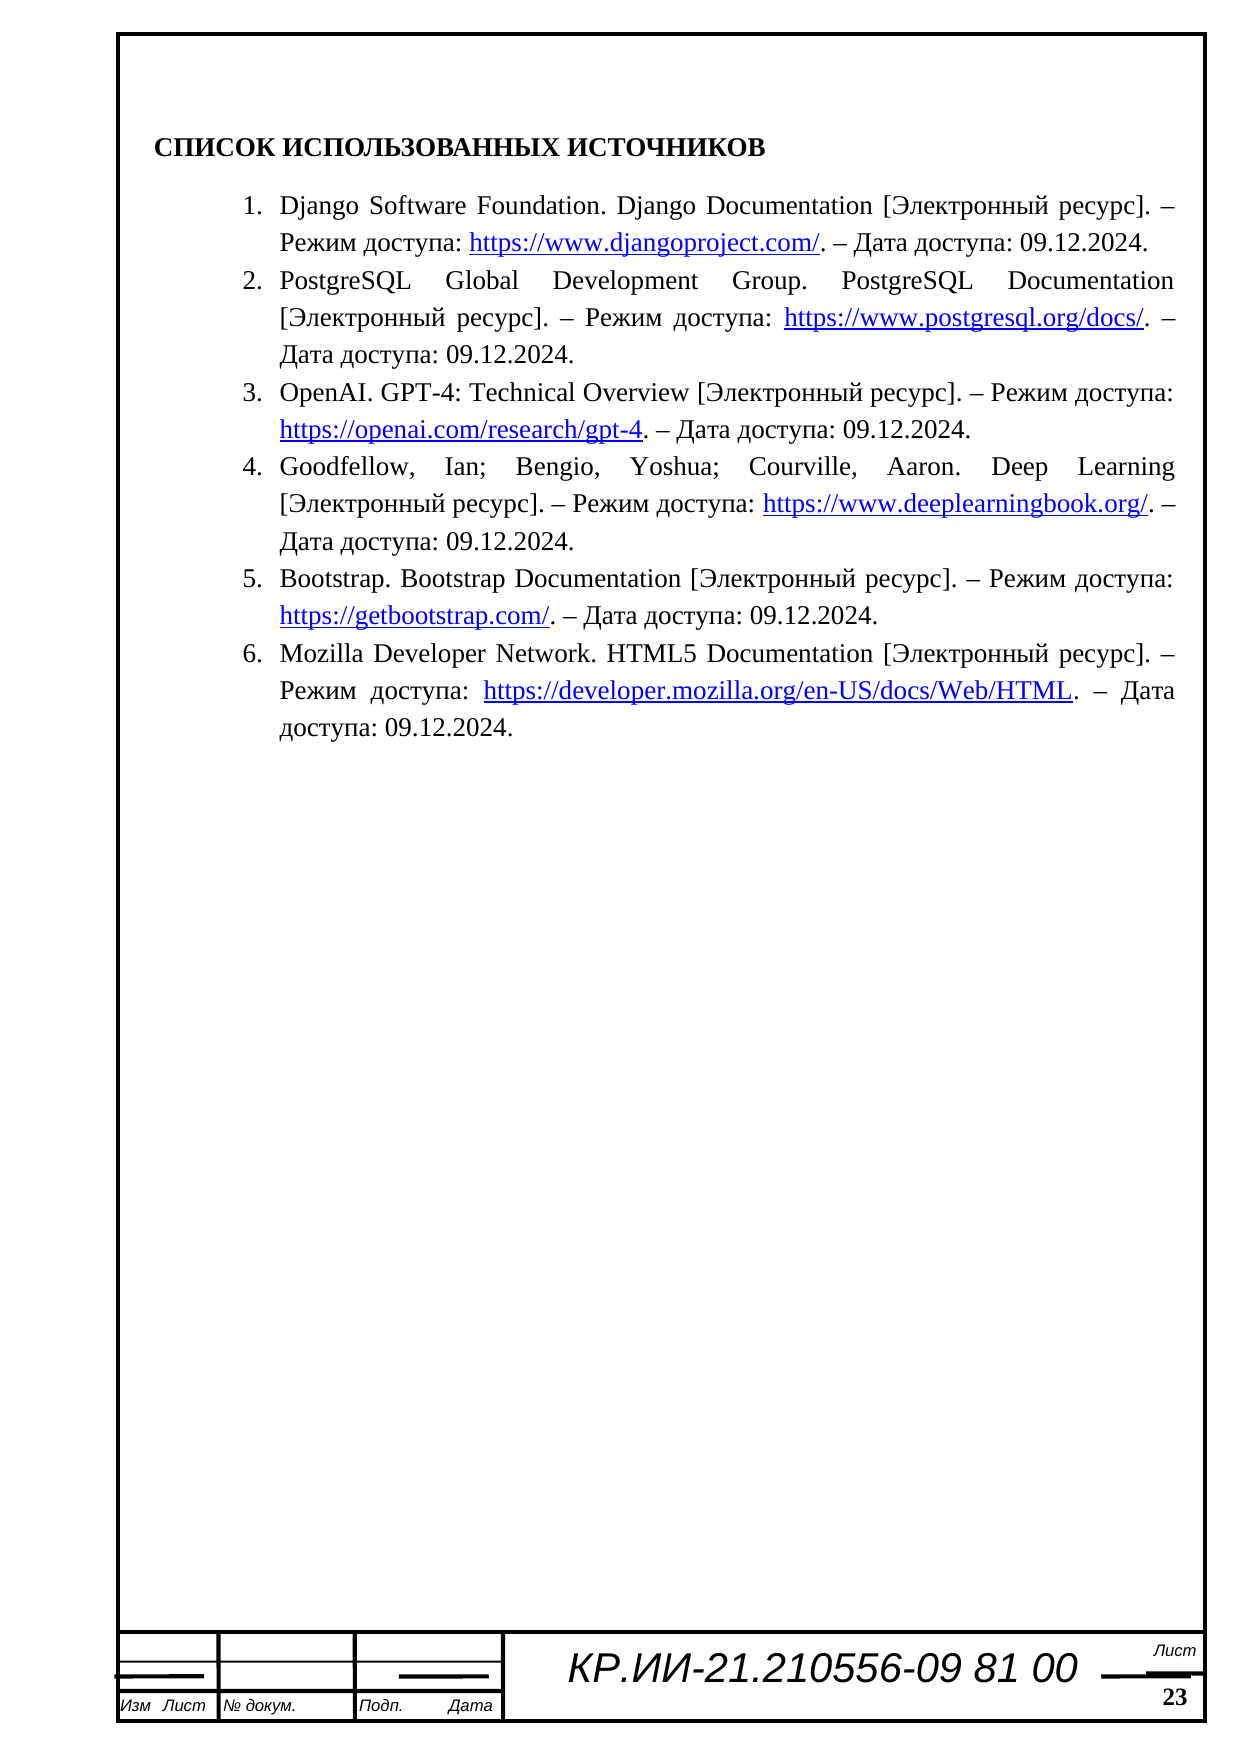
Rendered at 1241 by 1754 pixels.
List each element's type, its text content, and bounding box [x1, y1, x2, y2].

list PostgreSQL Global Development Group. PostgreSQL Documentation [Электронный ресурс]. – Режим доступа: https://www.postgresql.org/docs/. – Дата доступа: 09.12.2024. [242, 264, 1175, 369]
list Mozilla Developer Network. HTML5 Documentation [Электронный ресурс]. – Режим доступа: https://developer.mozilla.org/en-US/docs/Web/HTML. – Дата доступа: 09.12.2024. [242, 637, 1175, 742]
list Goodfellow, Ian; Bengio, Yoshua; Courville, Aaron. Deep Learning [Электронный ресурс]. – Режим доступа: https://www.deeplearningbook.org/. – Дата доступа: 09.12.2024. [242, 450, 1175, 556]
list Bootstrap. Bootstrap Documentation [Электронный ресурс]. – Режим доступа: https://getbootstrap.com/. – Дата доступа: 09.12.2024. [242, 562, 1175, 631]
subtitle СПИСОК ИСПОЛЬЗОВАННЫХ ИСТОЧНИКОВ [153, 131, 1175, 162]
list OpenAI. GPT-4: Technical Overview [Электронный ресурс]. – Режим доступа: https://openai.com/research/gpt-4. – Дата доступа: 09.12.2024. [242, 376, 1175, 444]
list Django Software Foundation. Django Documentation [Электронный ресурс]. – Режим доступа: https://www.djangoproject.com/. – Дата доступа: 09.12.2024. [242, 189, 1175, 258]
